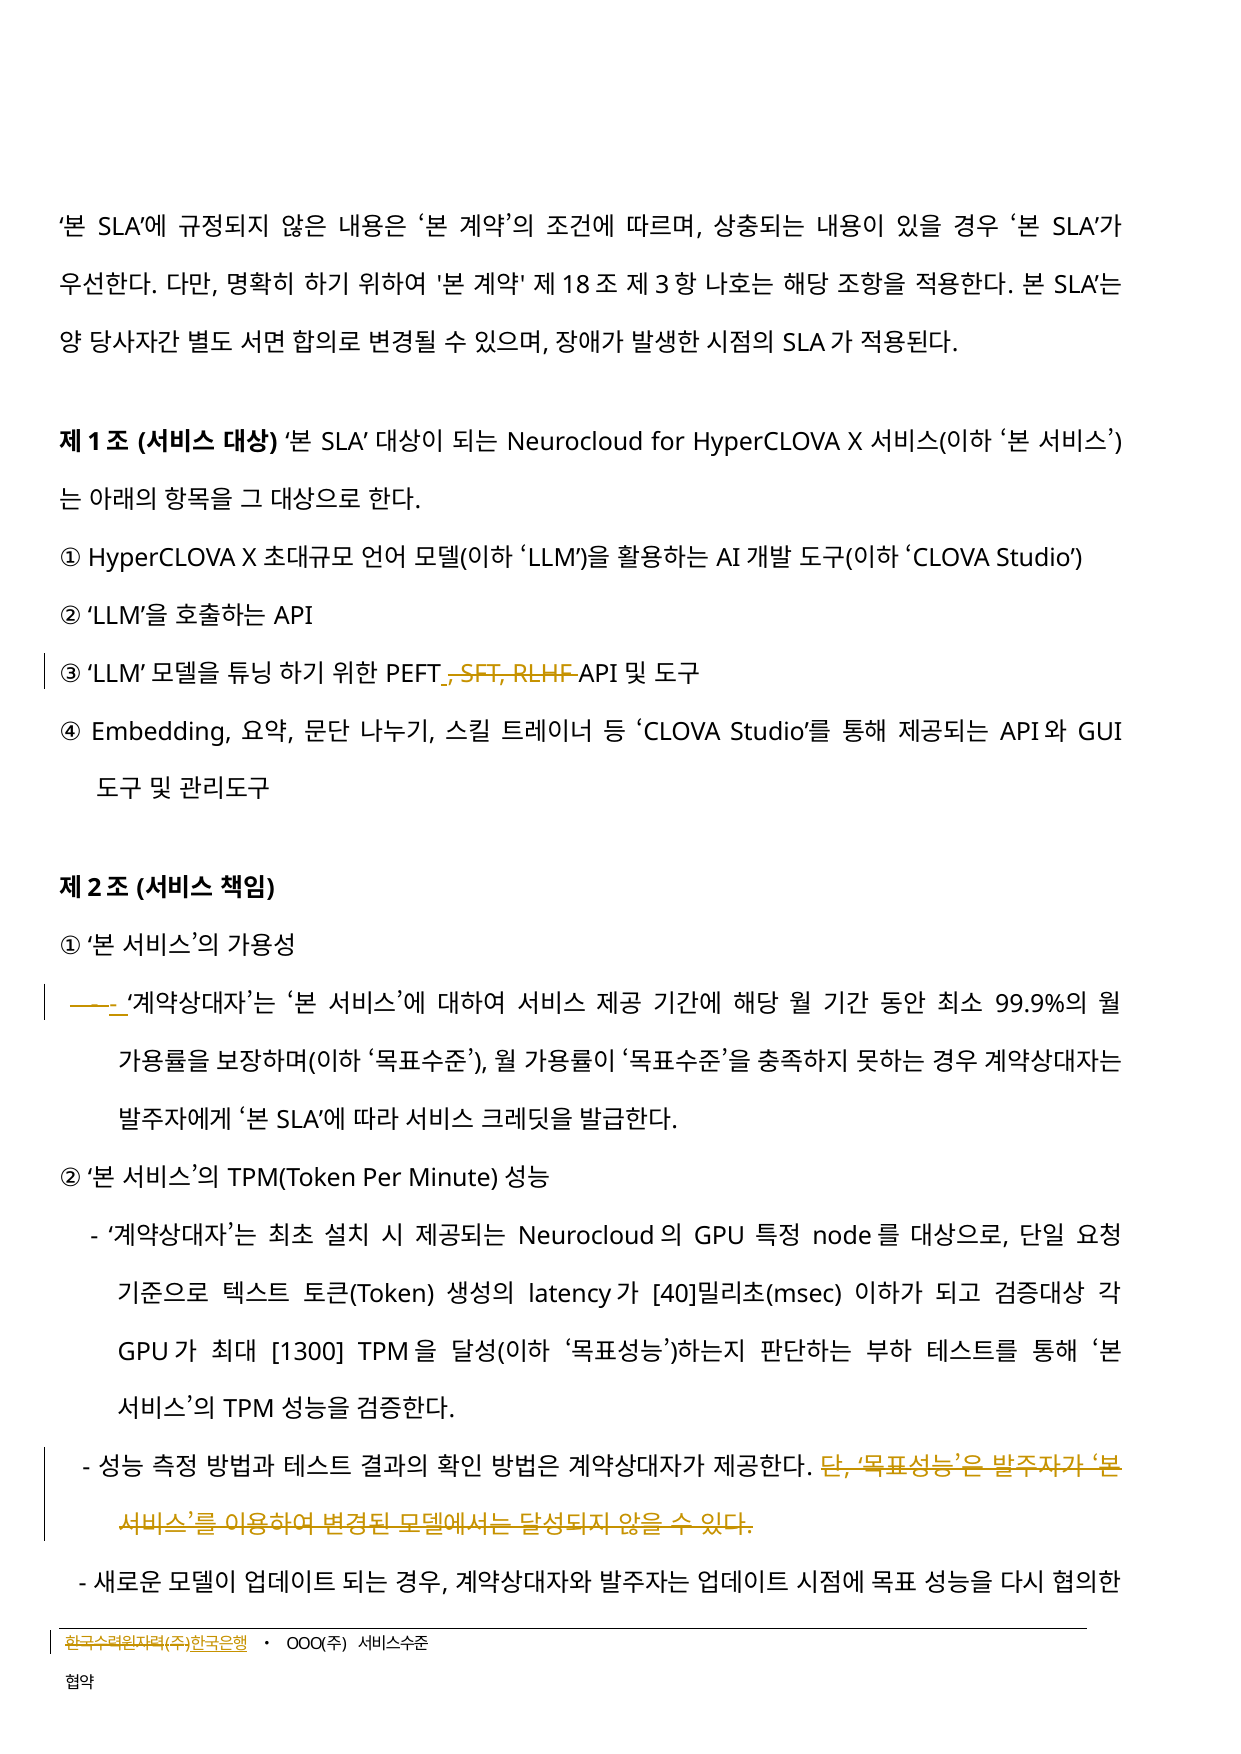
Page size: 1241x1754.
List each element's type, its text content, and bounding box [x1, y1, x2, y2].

text ‘본 SLA’에 규정되지 않은 내용은 ‘본 계약’의 조건에 따르며, 상충되는 내용이 있을 경우 ‘본 SLA’가 우선한다. 다만, 명확히 하기 위하여 '본 계약' 제18조 제3항 나호는 해당 조항을 적용한다. 본 SLA’는 양 당사자간 별도 서면 합의로 변경될 수 있으며, 장애가 발생한 시점의 SLA가 적용된다. [59, 207, 1122, 359]
list ② ‘LLM’을 호출하는 API [59, 595, 1122, 631]
list ① ‘본 서비스’의 가용성 [59, 926, 1122, 962]
list ④ Embedding, 요약, 문단 나누기, 스킬 트레이너 등 ‘CLOVA Studio’를 통해 제공되는 API와 GUI 도구 및 관리도구 [59, 711, 1122, 805]
list ① HyperCLOVA X 초대규모 언어 모델(이하 ‘LLM’)을 활용하는 AI 개발 도구(이하 ‘CLOVA Studio’) [59, 537, 1122, 573]
list - 성능 측정 방법과 테스트 결과의 확인 방법은 계약상대자가 제공한다. [59, 1447, 1122, 1541]
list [59, 1563, 1122, 1599]
list ② ‘본 서비스’의 TPM(Token Per Minute) 성능 [59, 1157, 1122, 1193]
text 제2조 (서비스 책임) [59, 868, 1122, 904]
list ‘계약상대자’는 ‘본 서비스’에 대하여 서비스 제공 기간에 해당 월 기간 동안 최소 99.9%의 월 가용률을 보장하며(이하 ‘목표수준’), 월 가용률이 ‘목표수준’을 충족하지 못하는 경우 계약상대자는 발주자에게 ‘본 SLA’에 따라 서비스 크레딧을 발급한다. [59, 983, 1122, 1136]
text 제1조 (서비스 대상) ‘본 SLA’ 대상이 되는 Neurocloud for HyperCLOVA X 서비스(이하 ‘본 서비스’)는 아래의 항목을 그 대상으로 한다. [59, 421, 1122, 516]
list ③ ‘LLM’ 모델을 튜닝 하기 위한 PEFTAPI 및 도구 [59, 653, 1122, 689]
list - ‘계약상대자’는 최초 설치 시 제공되는 Neurocloud의 GPU 특정 node를 대상으로, 단일 요청 기준으로 텍스트 토큰(Token) 생성의 latency가 [40]밀리초(msec) 이하가 되고 검증대상 각 GPU가 최대 [1300] TPM을 달성(이하 ‘목표성능’)하는지 판단하는 부하 테스트를 통해 ‘본 서비스’의 TPM 성능을 검증한다. [59, 1215, 1122, 1425]
